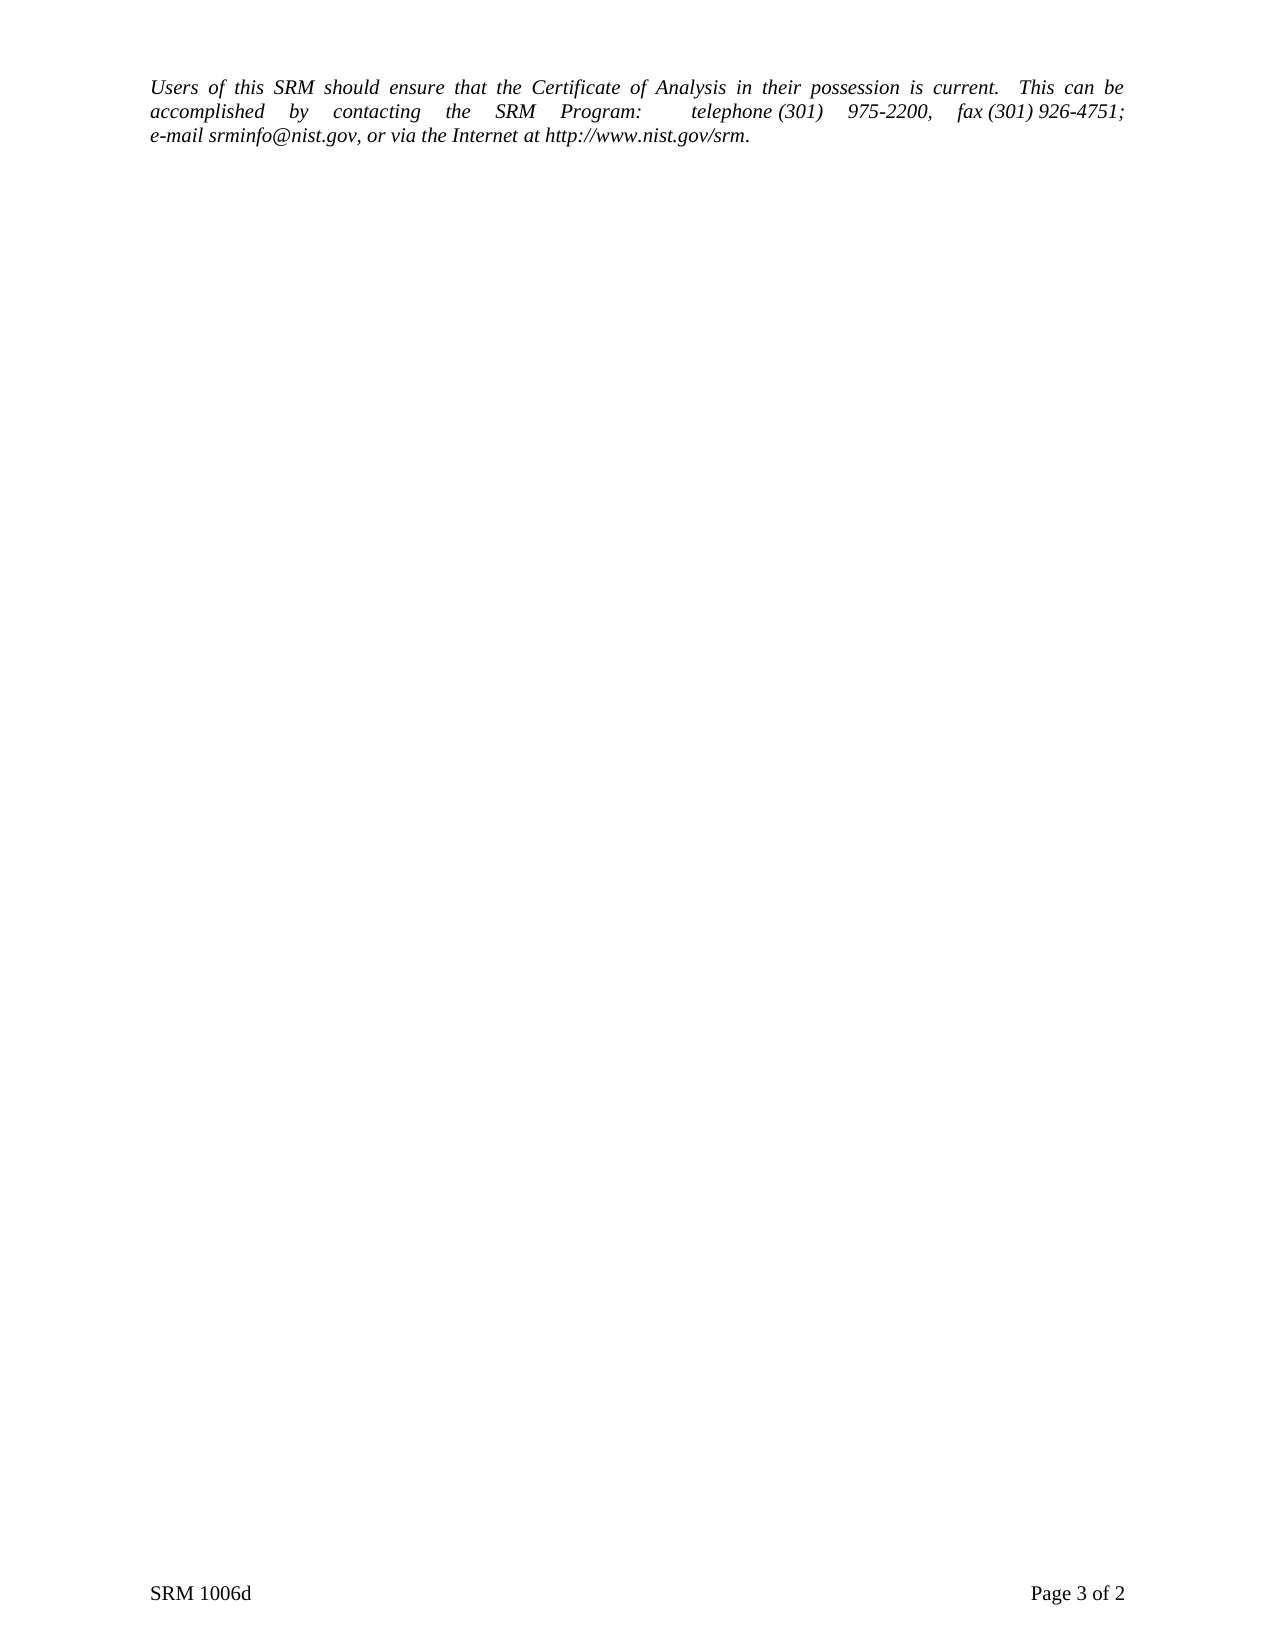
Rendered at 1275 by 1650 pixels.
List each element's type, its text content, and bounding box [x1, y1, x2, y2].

text Users of this SRM should ensure that the Certificate of Analysis in their possession is current. This can be accomplished by contacting the SRM Program: telephone (301) 975-2200, fax (301) 926-4751; e-mail srminfo@nist.gov, or via the Internet at http://www.nist.gov/srm. [150, 75, 1125, 147]
